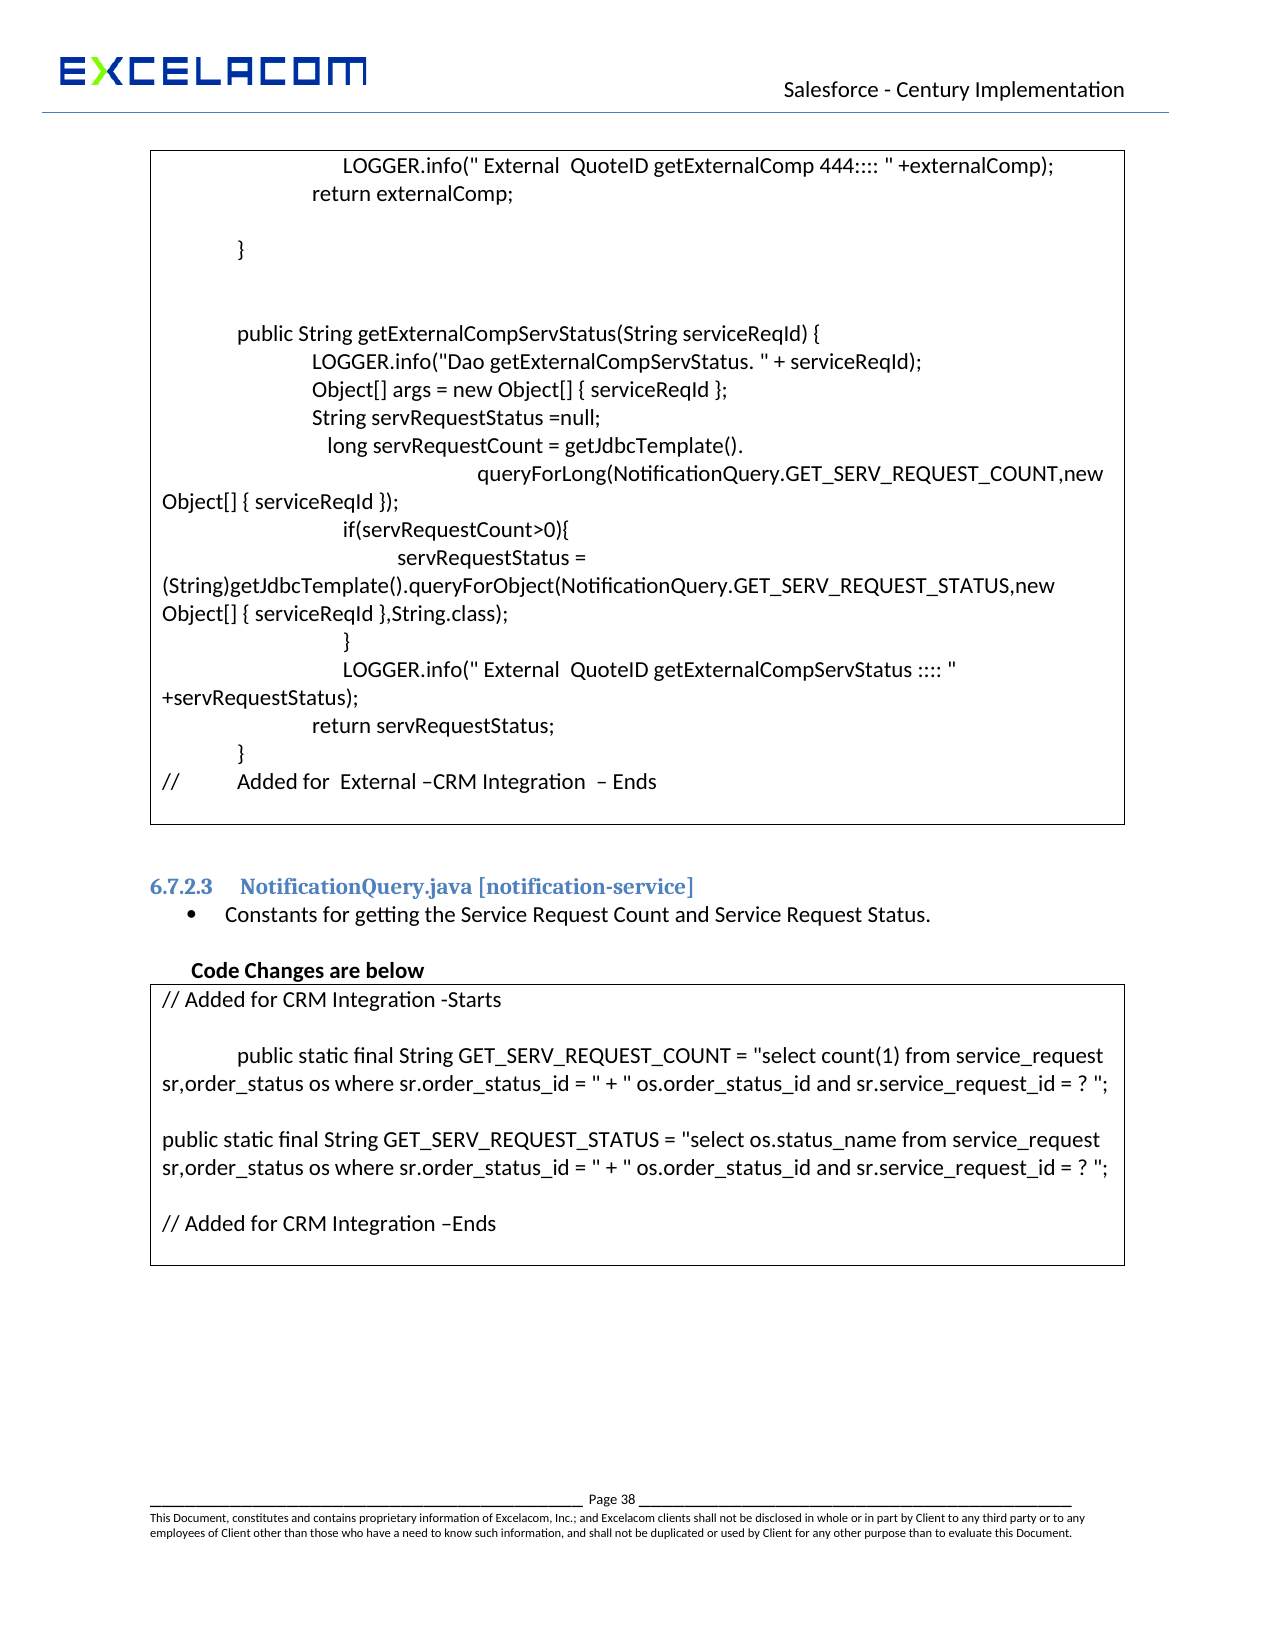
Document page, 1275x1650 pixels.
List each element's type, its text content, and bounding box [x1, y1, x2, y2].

list Constants for getting the Service Request Count and Service Request Status. [187, 900, 1125, 928]
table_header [151, 151, 1124, 823]
table_header // Added for CRM Integration -Starts public static final String GET_SERV_REQUEST_COUNT = "select count(1) from service_request sr,order_status os where sr.order_status_id = " + " os.order_status_id and sr.service_request_id = ? "; public static final String GET_SERV_REQUEST_STATUS = "select os.status_name from service_request sr,order_status os where sr.order_status_id = " + " os.order_status_id and sr.service_request_id = ? "; // Added for CRM Integration –Ends [151, 985, 1124, 1265]
subtitle NotificationQuery.java [notification-service] [150, 873, 1125, 900]
text Code Changes are below [150, 956, 1125, 984]
picture [60, 57, 367, 85]
